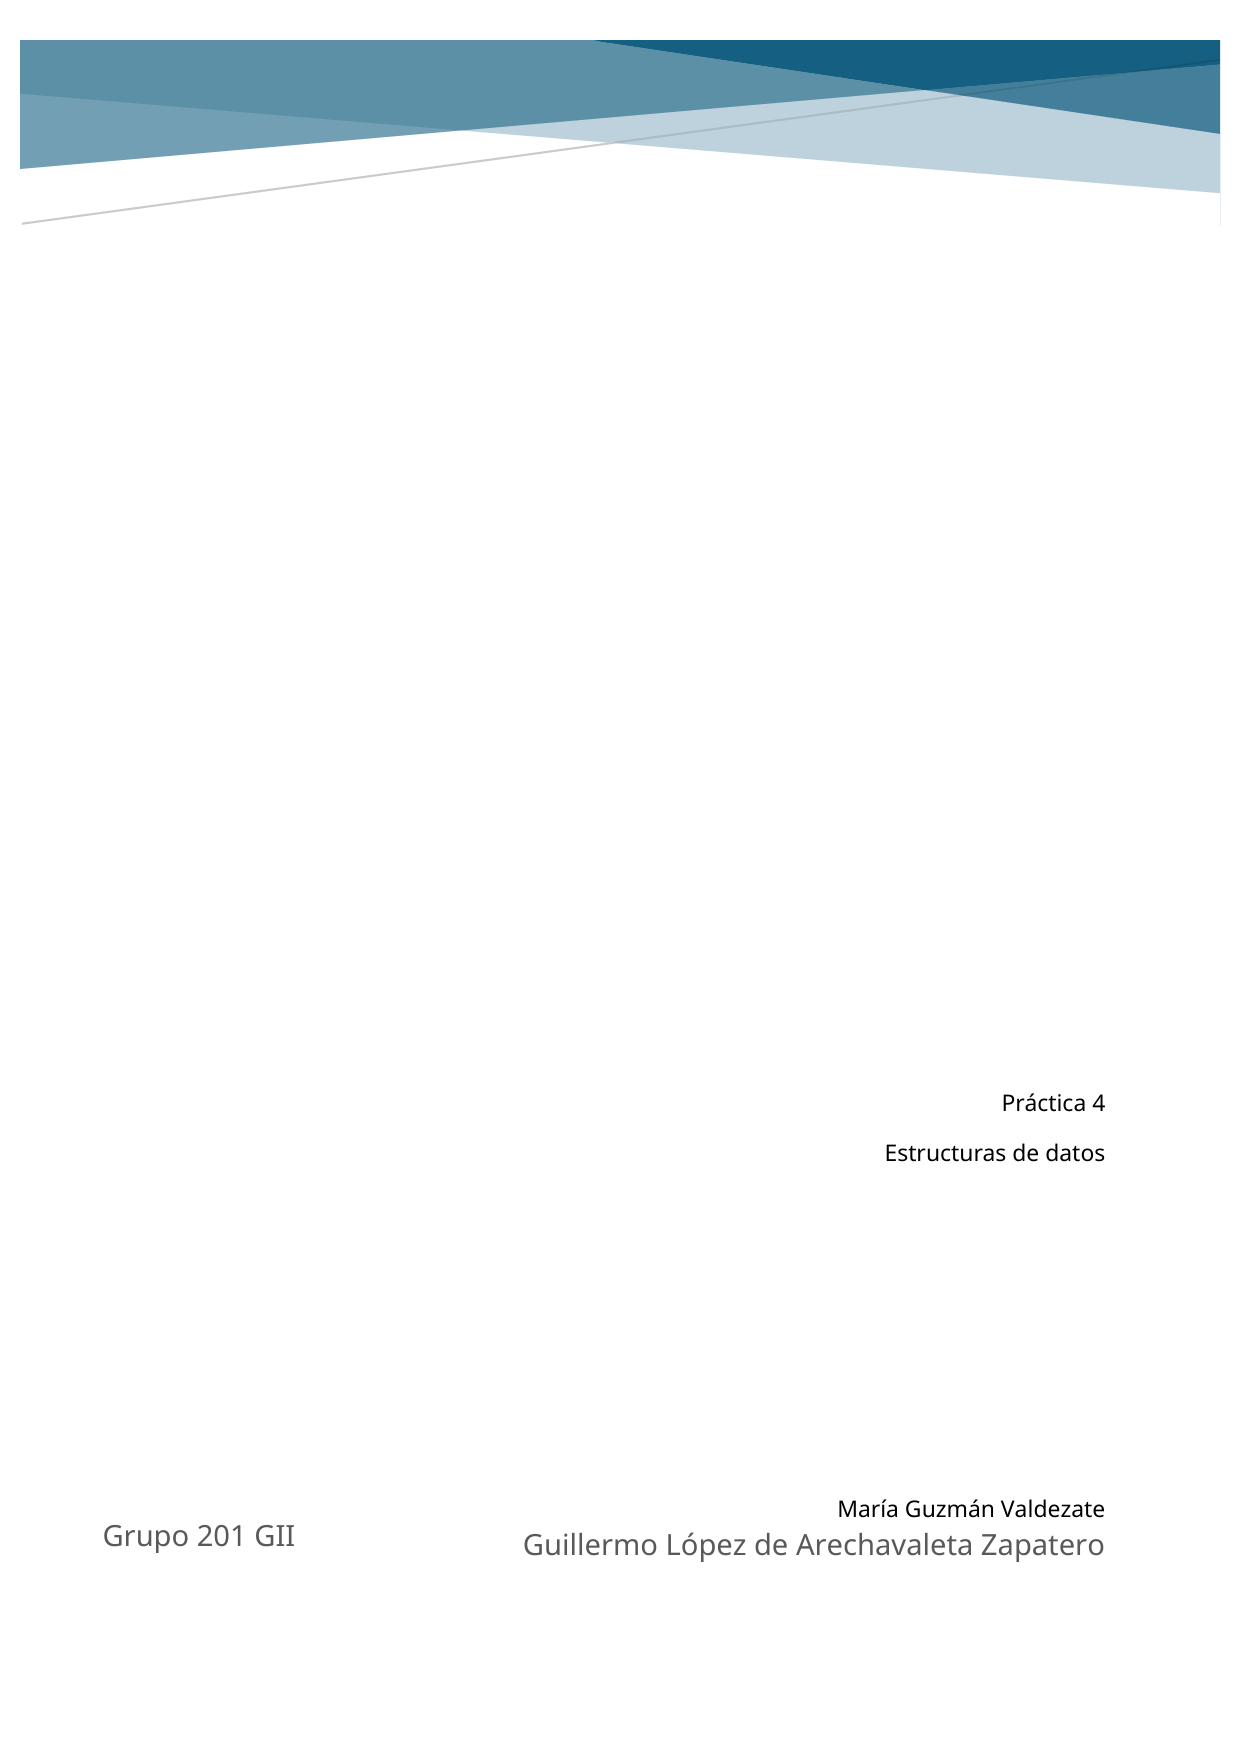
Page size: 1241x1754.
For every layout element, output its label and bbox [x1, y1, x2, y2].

picture [20, 40, 1221, 240]
